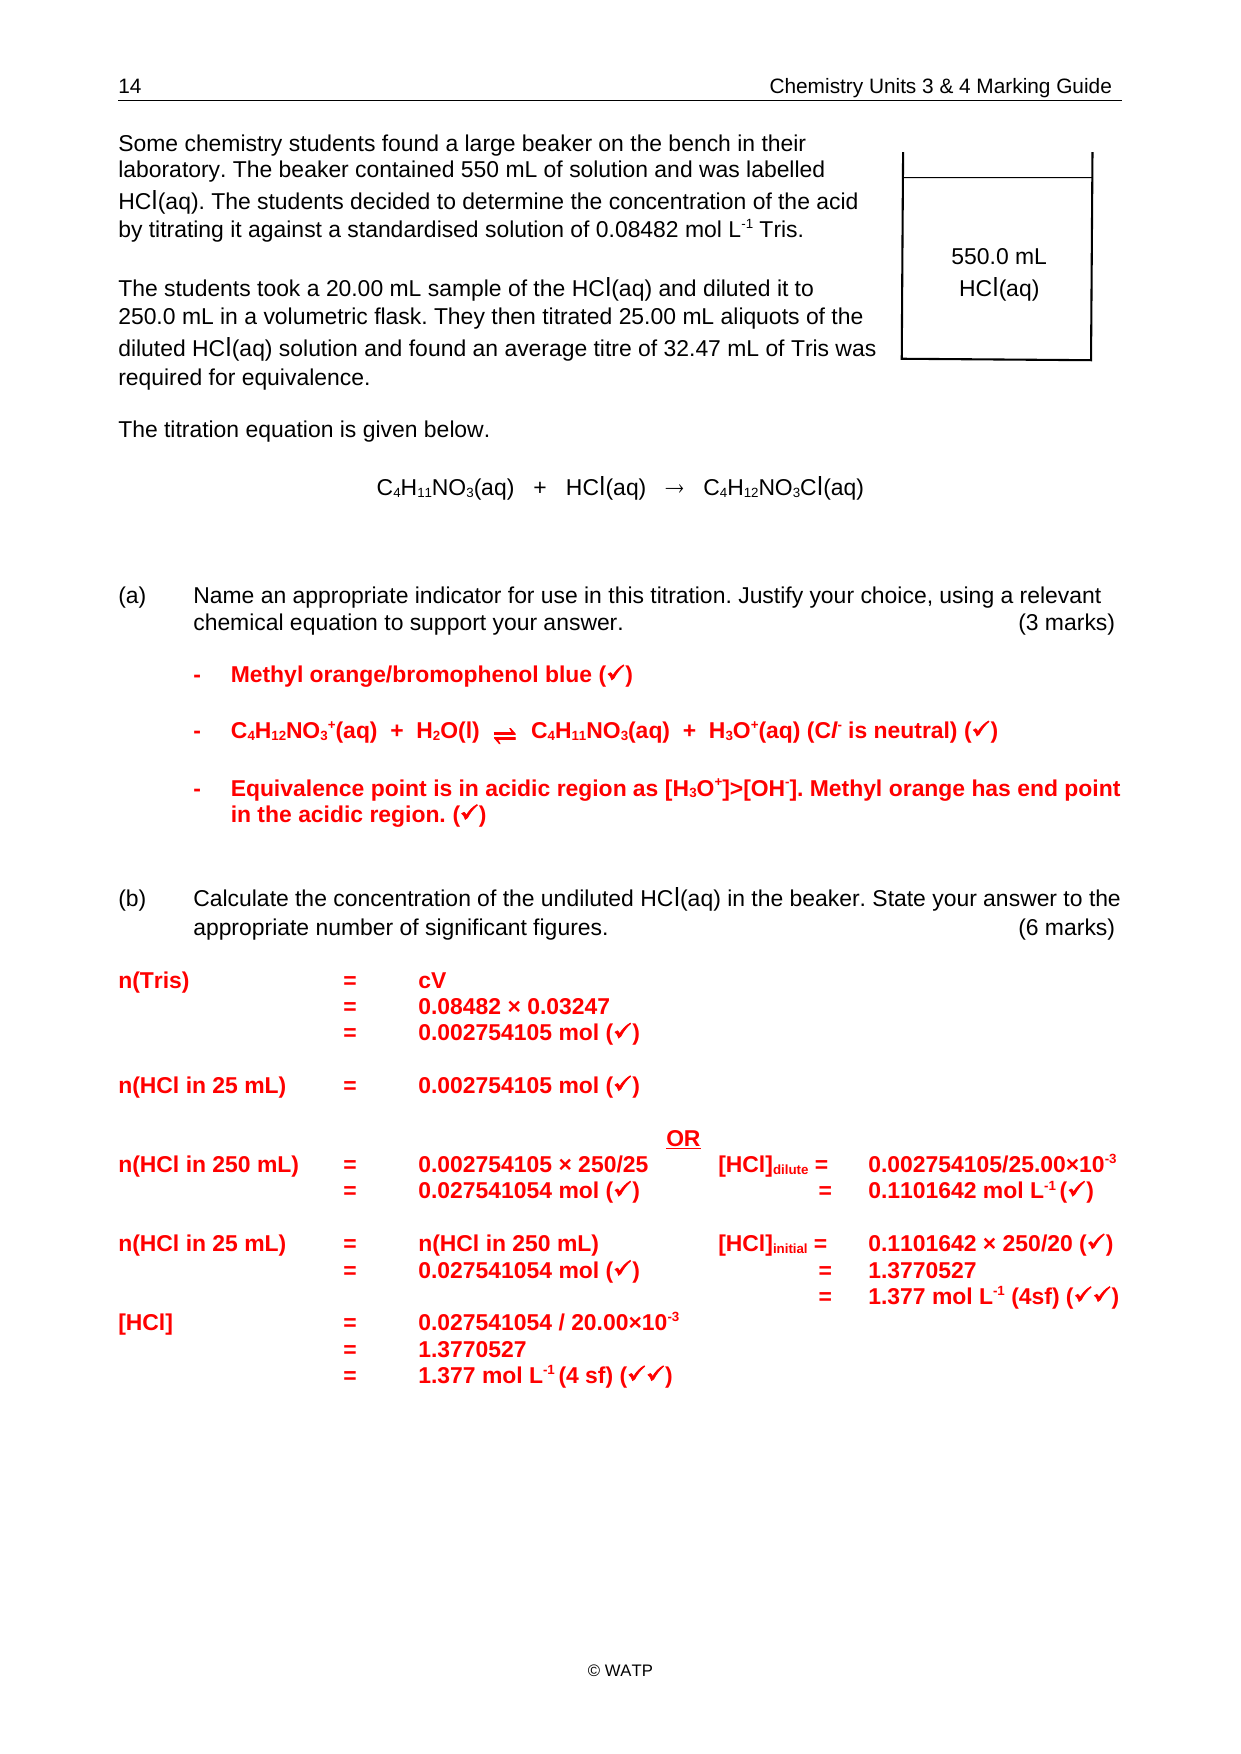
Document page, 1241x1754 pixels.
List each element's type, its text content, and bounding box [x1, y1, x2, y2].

list Equivalence point is in acidic region as [H3O+]>[OH-]. Methyl orange has end point in the acidic region. () [193, 774, 1122, 827]
text = 0.027541054 mol () = 0.1101642 mol L-1 () [118, 1177, 1122, 1204]
text = 0.027541054 mol () = 1.3770527 [118, 1257, 1122, 1283]
text = 0.08482 × 0.03247 [118, 993, 1122, 1019]
text C4H11NO3(aq) + HCl(aq) C4H12NO3Cl(aq) [118, 469, 1122, 503]
text n(HCl in 25 mL) = 0.002754105 mol () [118, 1072, 1122, 1098]
list C4H12NO3+(aq) + H2O(l) ⇌ C4H11NO3(aq) + H3O+(aq) (Cl- is neutral) () [193, 714, 1122, 748]
text OR [118, 1125, 1122, 1151]
text n(HCl in 25 mL) = n(HCl in 250 mL) [HCl]initial = 0.1101642 × 250/20 () [118, 1230, 1122, 1257]
text (b) Calculate the concentration of the undiluted HCl(aq) in the beaker. State your answer to the appropriate number of significant figures. (6 marks) [118, 880, 1122, 940]
text [HCl] = 0.027541054 / 20.00×10-3 [118, 1309, 1122, 1336]
text = 0.002754105 mol () [118, 1019, 1122, 1046]
text n(Tris) = cV [118, 967, 1122, 993]
text = 1.3770527 [118, 1336, 1122, 1362]
text = 1.377 mol L-1 (4sf) () [118, 1283, 1122, 1309]
text The students took a 20.00 mL sample of the HCl(aq) and diluted it to 250.0 mL in a volumetric flask. They then titrated 25.00 mL aliquots of the diluted HCl(aq) solution and found an average titre of 32.47 mL of Tris was required for equivalence. [118, 269, 1122, 390]
text The titration equation is given below. [118, 416, 1122, 443]
text (a) Name an appropriate indicator for use in this titration. Justify your choice, using a relevant chemical equation to support your answer. (3 marks) [118, 582, 1122, 635]
text Some chemistry students found a large beaker on the bench in their laboratory. The beaker contained 550 mL of solution and was labelled HCl(aq). The students decided to determine the concentration of the acid by titrating it against a standardised solution of 0.08482 mol L-1 Tris. [118, 130, 1122, 243]
list Methyl orange/bromophenol blue () [193, 661, 1122, 688]
text = 1.377 mol L-1 (4 sf) () [118, 1362, 1122, 1388]
text n(HCl in 250 mL) = 0.002754105 × 250/25 [HCl]dilute = 0.002754105/25.00×10-3 [118, 1151, 1122, 1177]
